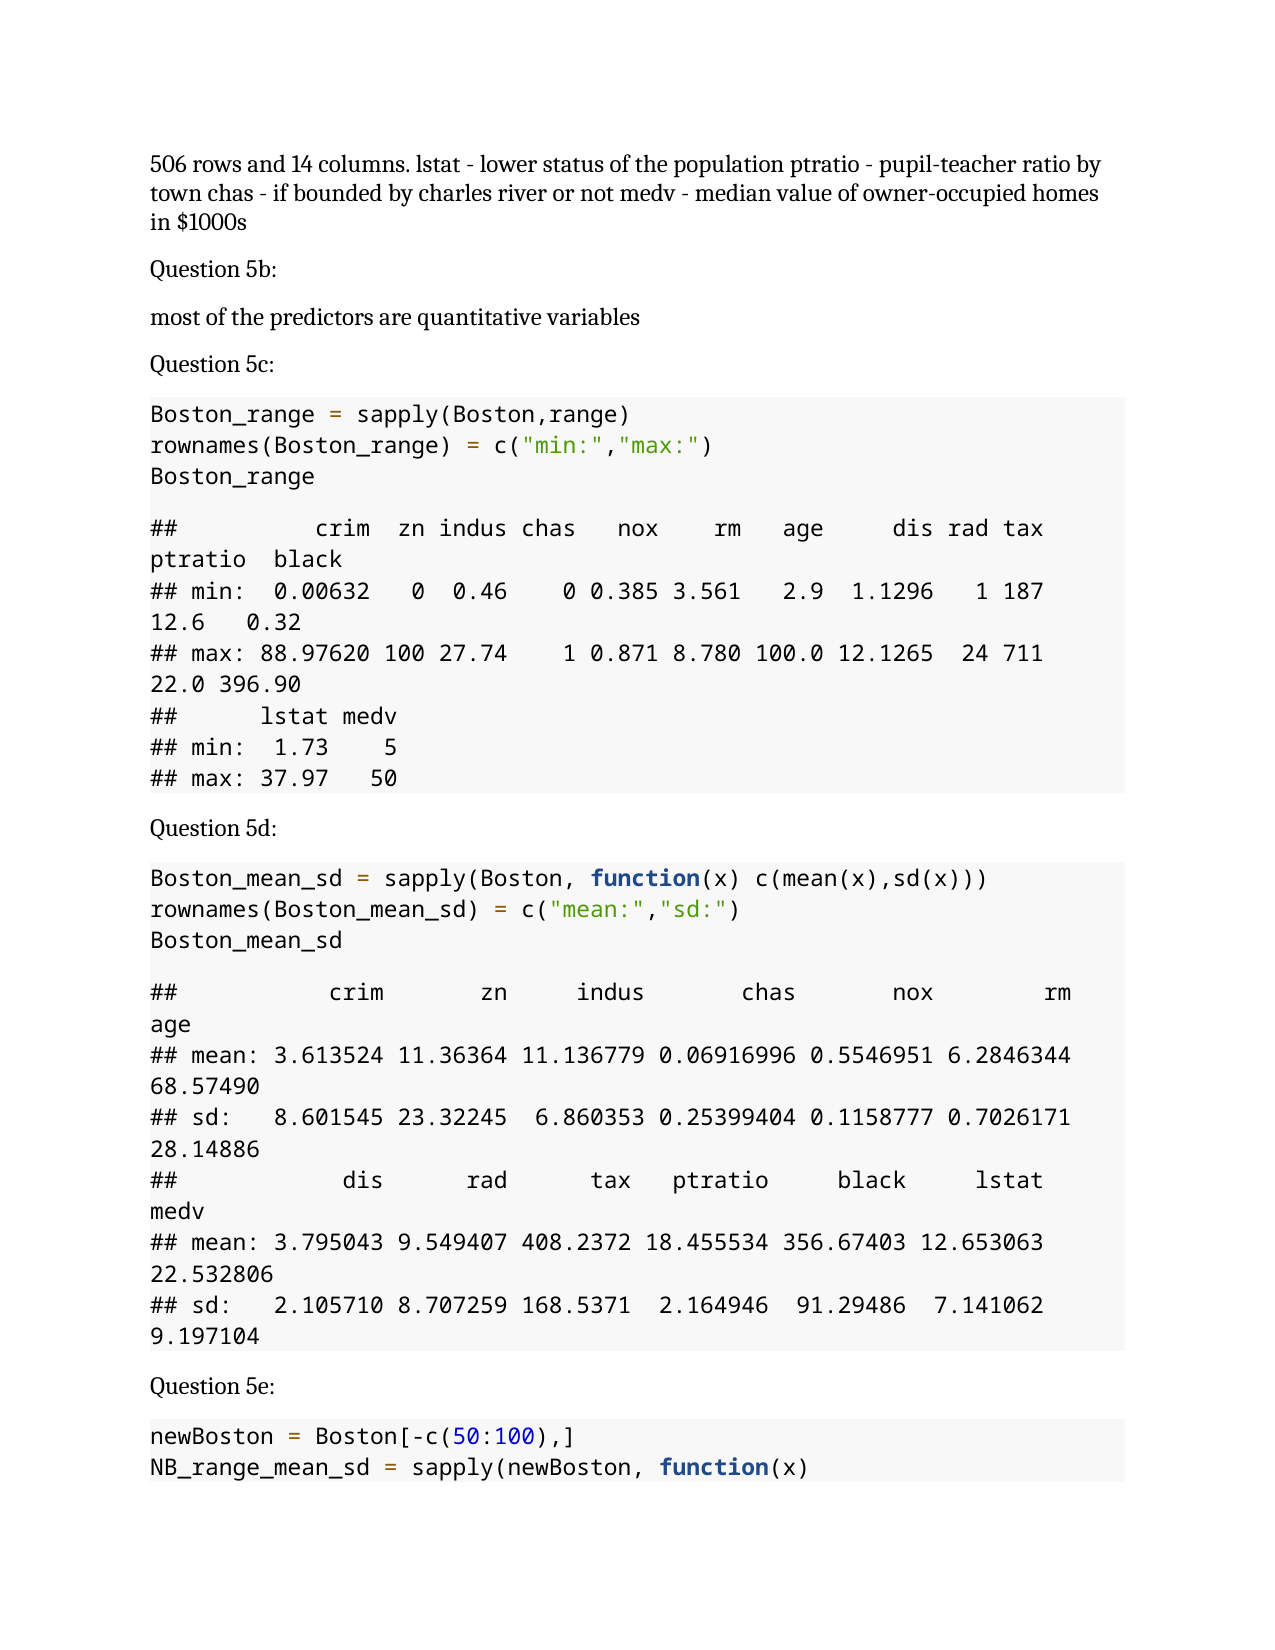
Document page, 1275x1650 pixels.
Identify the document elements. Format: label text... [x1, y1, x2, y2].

text Boston_range = sapply(Boston,range) rownames(Boston_range) = c("min:","max:") Boston_range [150, 397, 1125, 491]
text most of the predictors are quantitative variables [150, 302, 1125, 331]
text Question 5e: [150, 1372, 1125, 1401]
text Question 5c: [150, 350, 1125, 379]
text ## crim zn indus chas nox rm age dis rad tax ptratio black ## min: 0.00632 0 0.46 0 0.385 3.561 2.9 1.1296 1 187 12.6 0.32 ## max: 88.97620 100 27.74 1 0.871 8.780 100.0 12.1265 24 711 22.0 396.90 ## lstat medv ## min: 1.73 5 ## max: 37.97 50 [150, 512, 1125, 793]
text Question 5d: [150, 814, 1125, 843]
text ## crim zn indus chas nox rm age ## mean: 3.613524 11.36364 11.136779 0.06916996 0.5546951 6.2846344 68.57490 ## sd: 8.601545 23.32245 6.860353 0.25399404 0.1158777 0.7026171 28.14886 ## dis rad tax ptratio black lstat medv ## mean: 3.795043 9.549407 408.2372 18.455534 356.67403 12.653063 22.532806 ## sd: 2.105710 8.707259 168.5371 2.164946 91.29486 7.141062 9.197104 [150, 976, 1125, 1351]
text Boston_mean_sd = sapply(Boston, function(x) c(mean(x),sd(x))) rownames(Boston_mean_sd) = c("mean:","sd:") Boston_mean_sd [342, 862, 1125, 955]
text 506 rows and 14 columns. lstat - lower status of the population ptratio - pupil-teacher ratio by town chas - if bounded by charles river or not medv - median value of owner-occupied homes in $1000s [150, 150, 1125, 236]
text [150, 1419, 1125, 1482]
text Question 5b: [150, 255, 1125, 284]
